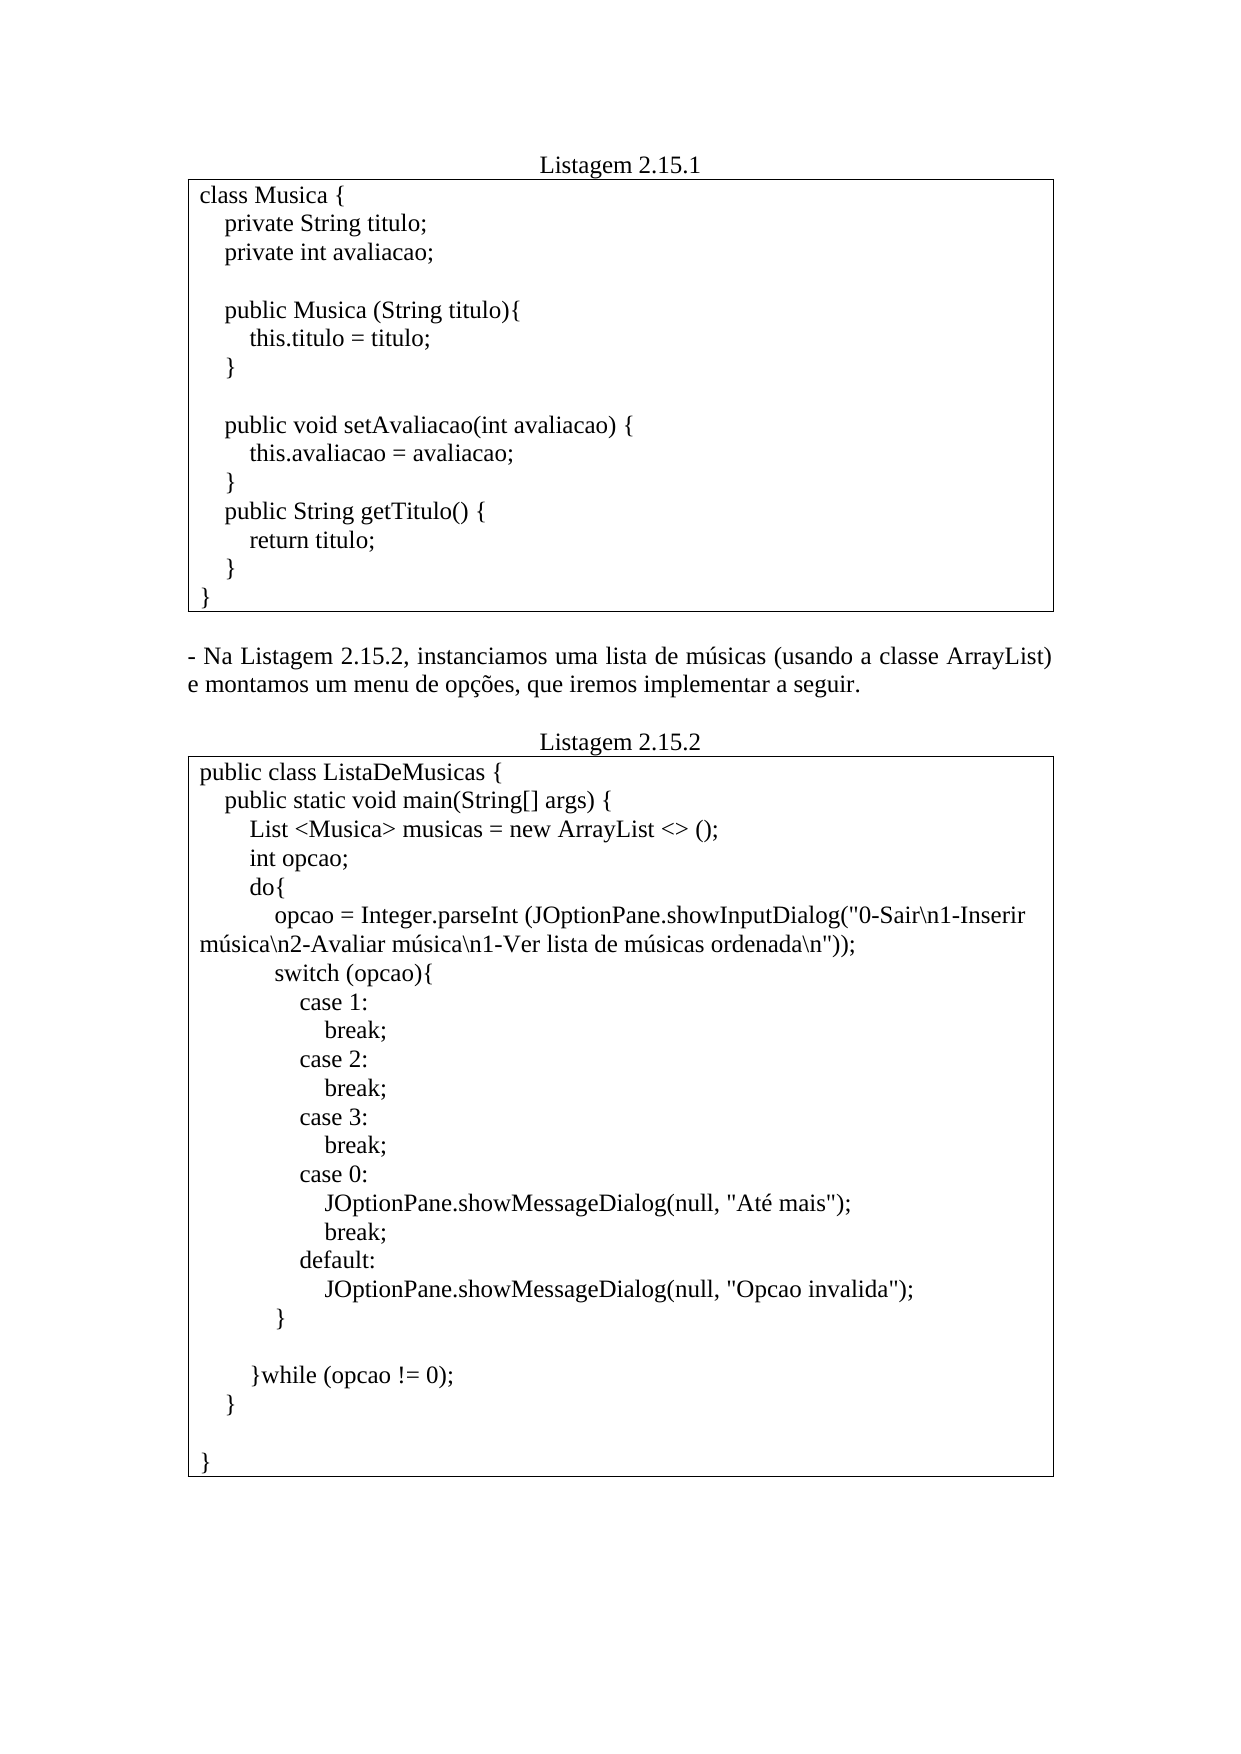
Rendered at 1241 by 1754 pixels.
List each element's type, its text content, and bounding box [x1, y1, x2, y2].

table_header public class ListaDeMusicas { public static void main(String[] args) { List <Musica> musicas = new ArrayList <> (); int opcao; do{ opcao = Integer.parseInt (JOptionPane.showInputDialog("0-Sair\n1-Inserir música\n2-Avaliar música\n1-Ver lista de músicas ordenada\n")); switch (opcao){ case 1: break; case 2: break; case 3: break; case 0: JOptionPane.showMessageDialog(null, "Até mais"); break; default: JOptionPane.showMessageDialog(null, "Opcao invalida"); } }while (opcao != 0); } } [189, 757, 1053, 1476]
text - Na Listagem 2.15.2, instanciamos uma lista de músicas (usando a classe ArrayList) e montamos um menu de opções, que iremos implementar a seguir. [187, 641, 1053, 698]
text Listagem 2.15.1 [187, 150, 1053, 179]
text Listagem 2.15.2 [187, 727, 1053, 756]
table_header class Musica { private String titulo; private int avaliacao; public Musica (String titulo){ this.titulo = titulo; } public void setAvaliacao(int avaliacao) { this.avaliacao = avaliacao; } public String getTitulo() { return titulo; } } [189, 180, 1053, 611]
